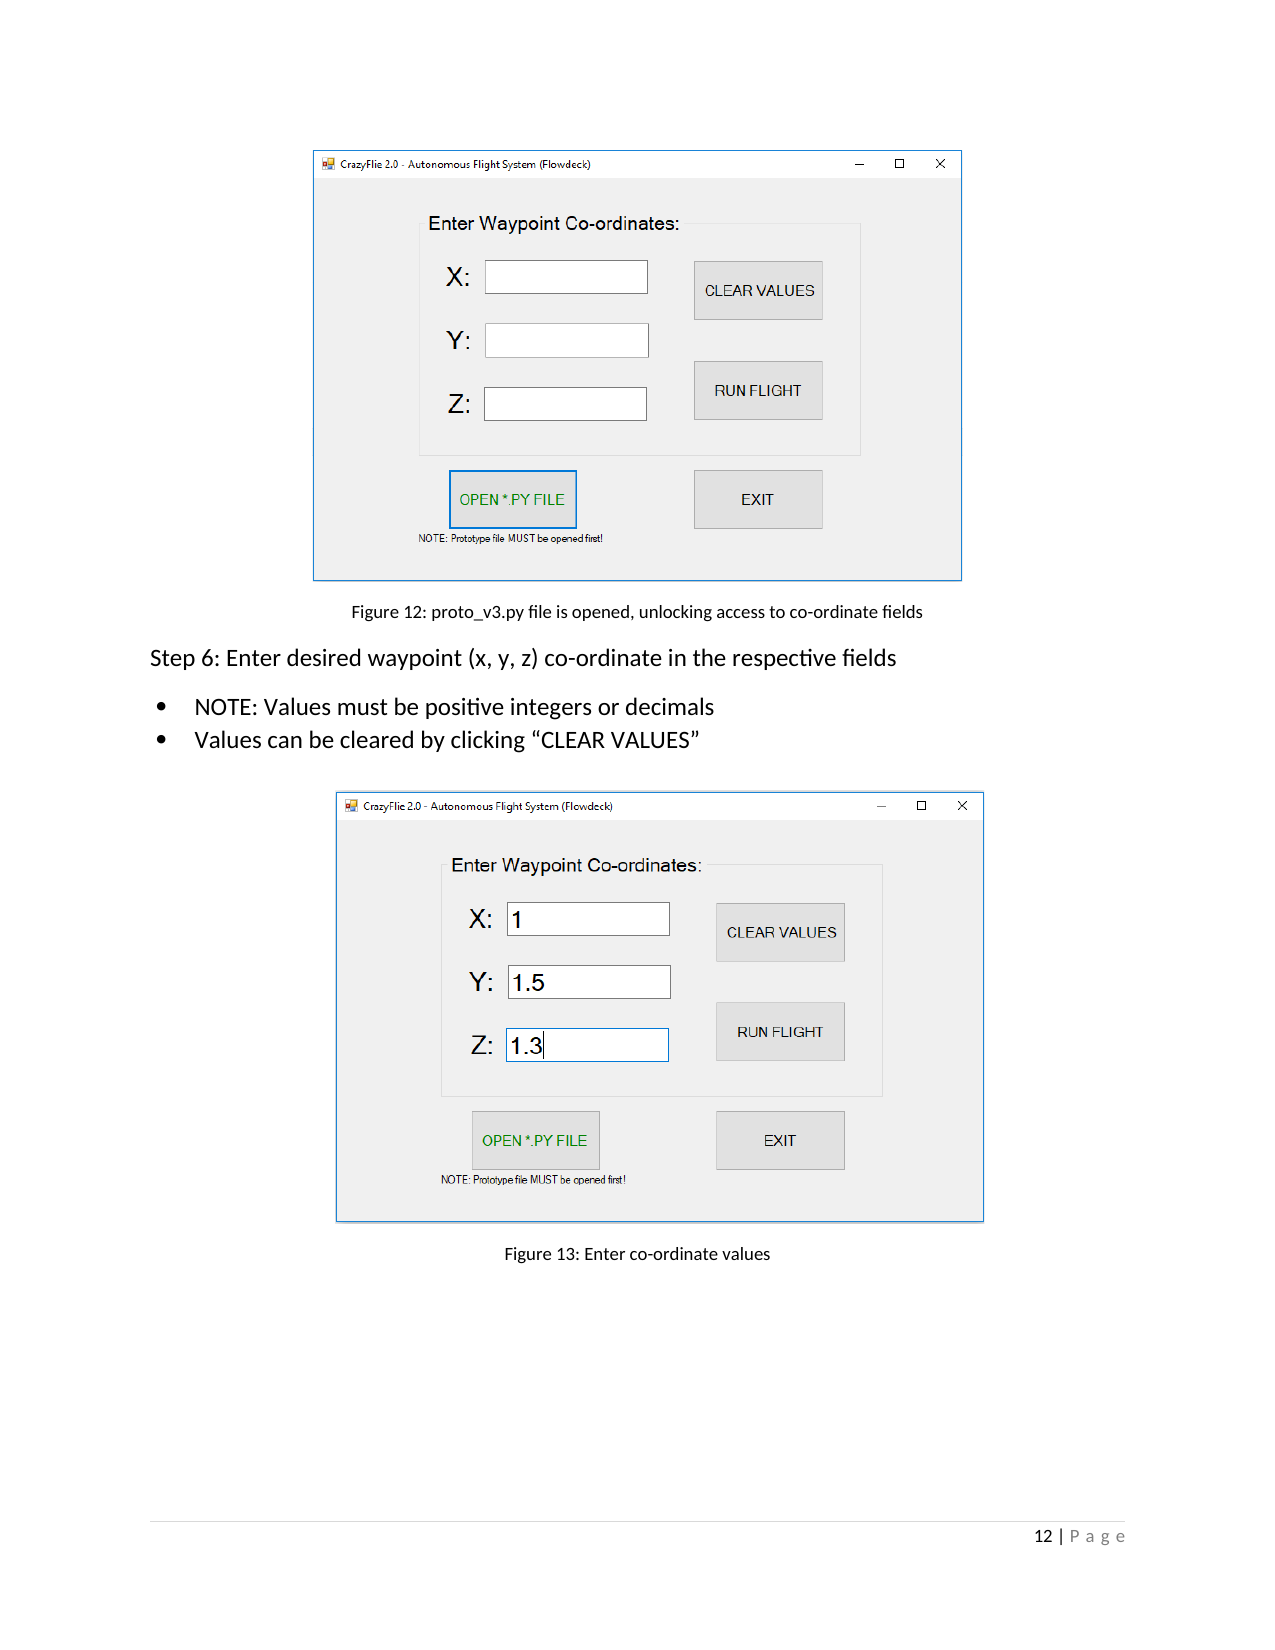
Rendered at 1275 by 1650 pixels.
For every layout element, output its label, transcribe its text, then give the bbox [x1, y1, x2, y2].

list NOTE: Values must be positive integers or decimals [157, 691, 1125, 722]
list Values can be cleared by clicking “CLEAR VALUES” [157, 724, 1125, 755]
text Figure 12: proto_v3.py file is opened, unlocking access to co-ordinate fields [150, 601, 1125, 623]
picture [312, 150, 963, 582]
picture [335, 790, 985, 1224]
text Step 6: Enter desired waypoint (x, y, z) co-ordinate in the respective fields [150, 642, 1125, 672]
text Figure 13: Enter co-ordinate values [150, 1242, 1125, 1265]
